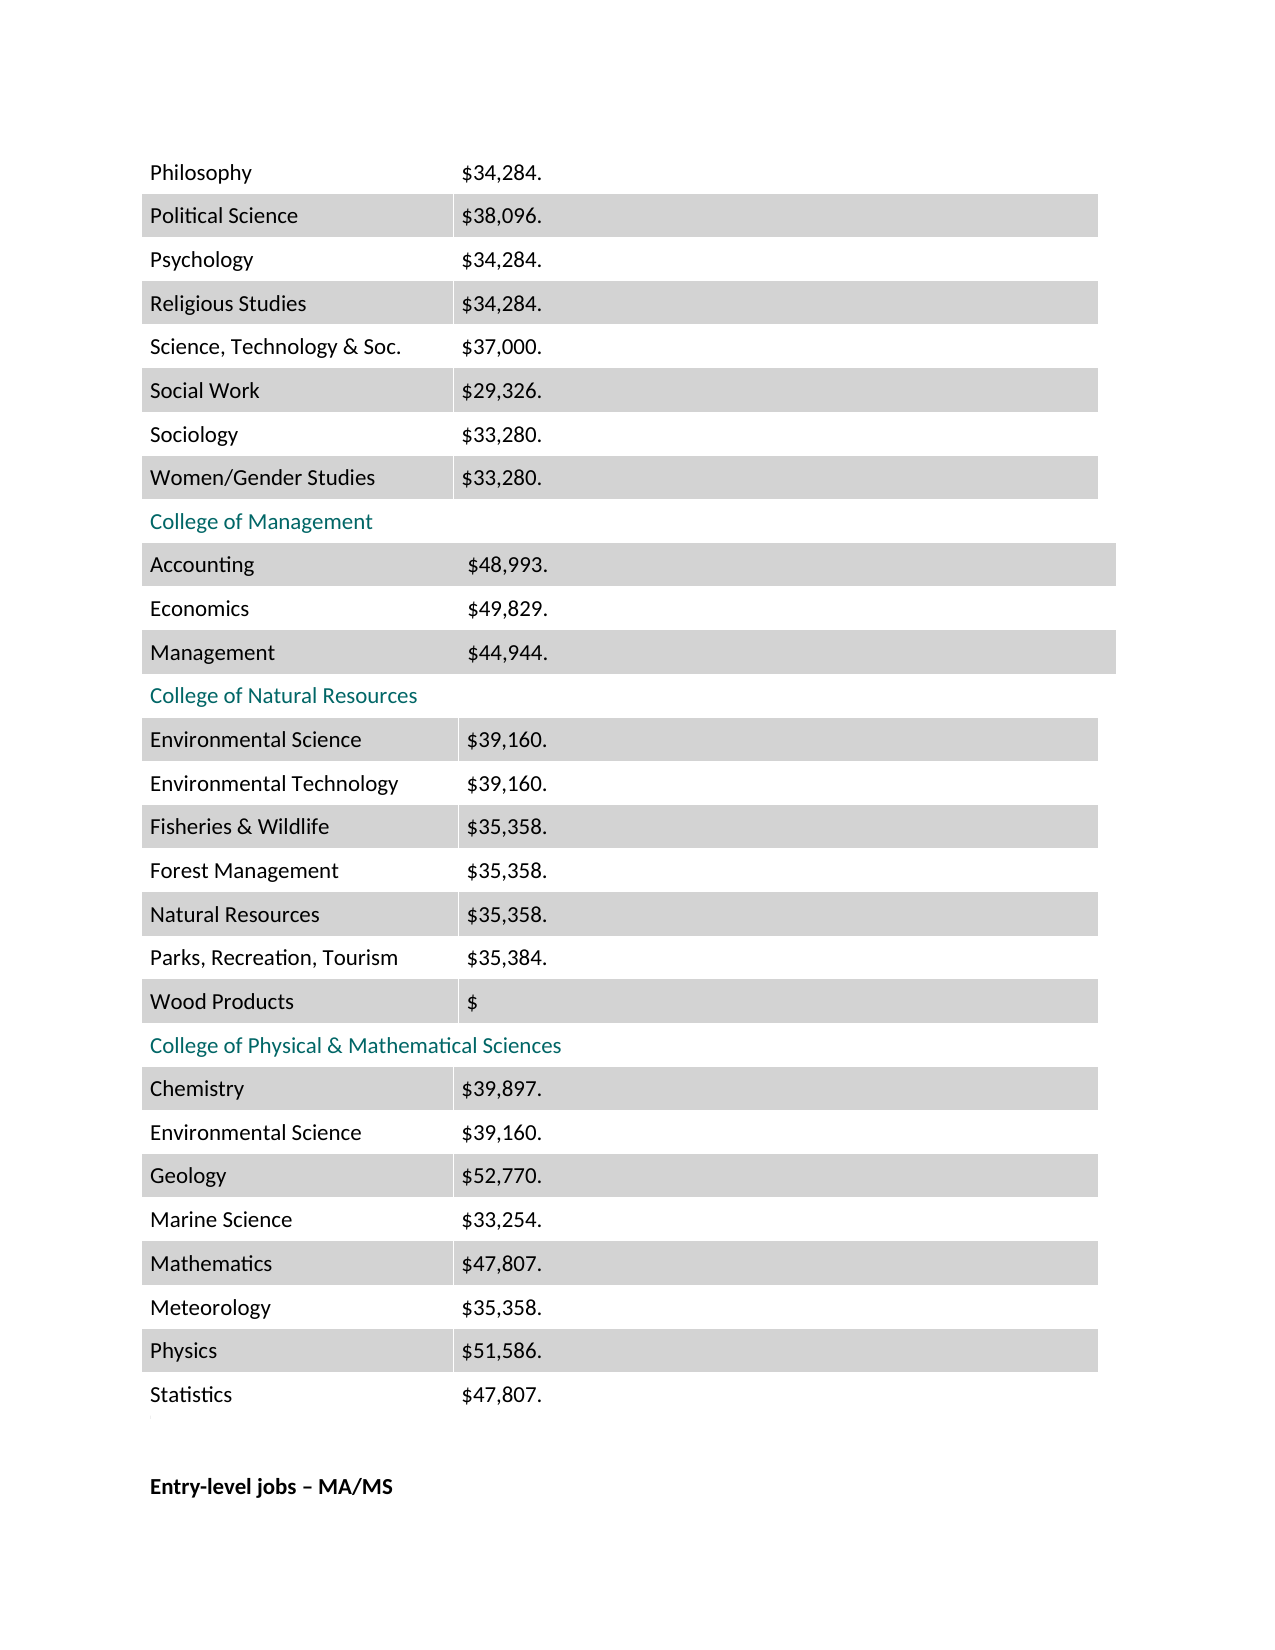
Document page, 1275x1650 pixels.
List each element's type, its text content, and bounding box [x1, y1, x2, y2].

table_cell $37,000. [454, 325, 1098, 368]
text Entry-level jobs – MA/MS [150, 1472, 1125, 1500]
table_cell $ [459, 979, 1098, 1023]
table_cell Chemistry [142, 1067, 453, 1110]
table_cell $39,897. [454, 1067, 1098, 1110]
table_cell Natural Resources [142, 892, 458, 936]
table_cell Management [142, 630, 459, 674]
table_cell Parks, Recreation, Tourism [142, 936, 458, 979]
table_cell $34,284. [454, 281, 1098, 324]
table_cell $38,096. [454, 194, 1098, 237]
table_cell $44,944. [459, 630, 1116, 674]
table_cell $47,807. [454, 1241, 1098, 1285]
table_cell $35,384. [459, 936, 1098, 979]
table_cell Accounting [142, 543, 459, 586]
table_cell $47,807. [454, 1372, 1098, 1416]
table_cell $33,280. [454, 456, 1098, 499]
table_header College of Natural Resources [142, 674, 1098, 717]
table_cell $35,358. [459, 805, 1098, 848]
table_header College of Physical & Mathematical Sciences [142, 1023, 1098, 1067]
table_cell $35,358. [454, 1285, 1098, 1328]
table_cell Statistics [142, 1372, 453, 1416]
table_cell Social Work [142, 368, 453, 412]
table_cell Religious Studies [142, 281, 453, 324]
table_cell Wood Products [142, 979, 458, 1023]
table_cell $39,160. [459, 761, 1098, 805]
table_cell Sociology [142, 412, 453, 456]
table_cell $52,770. [454, 1154, 1098, 1197]
table_cell Physics [142, 1329, 453, 1372]
table_cell $39,160. [459, 718, 1098, 761]
table_cell $34,284. [454, 237, 1098, 281]
table_cell Forest Management [142, 848, 458, 892]
table_cell $33,280. [454, 412, 1098, 456]
table_cell $48,993. [459, 543, 1116, 586]
table_cell Mathematics [142, 1241, 453, 1285]
table_cell $51,586. [454, 1329, 1098, 1372]
table_cell Psychology [142, 237, 453, 281]
table_cell Fisheries & Wildlife [142, 805, 458, 848]
table_cell Environmental Technology [142, 761, 458, 805]
table_cell Marine Science [142, 1198, 453, 1241]
table_cell $29,326. [454, 368, 1098, 412]
table_cell Geology [142, 1154, 453, 1197]
table_cell Women/Gender Studies [142, 456, 453, 499]
table_cell Environmental Science [142, 1110, 453, 1154]
table_cell $34,284. [454, 150, 1098, 194]
table_cell $35,358. [459, 848, 1098, 892]
table_cell Meteorology [142, 1285, 453, 1328]
table_header College of Management [142, 499, 1116, 543]
table_cell Political Science [142, 194, 453, 237]
table_cell $35,358. [459, 892, 1098, 936]
table_cell Economics [142, 586, 459, 630]
table_cell Philosophy [142, 150, 453, 194]
table_cell $49,829. [459, 586, 1116, 630]
table_cell Science, Technology & Soc. [142, 325, 453, 368]
table_cell $39,160. [454, 1110, 1098, 1154]
table_cell Environmental Science [142, 718, 458, 761]
table_cell $33,254. [454, 1198, 1098, 1241]
